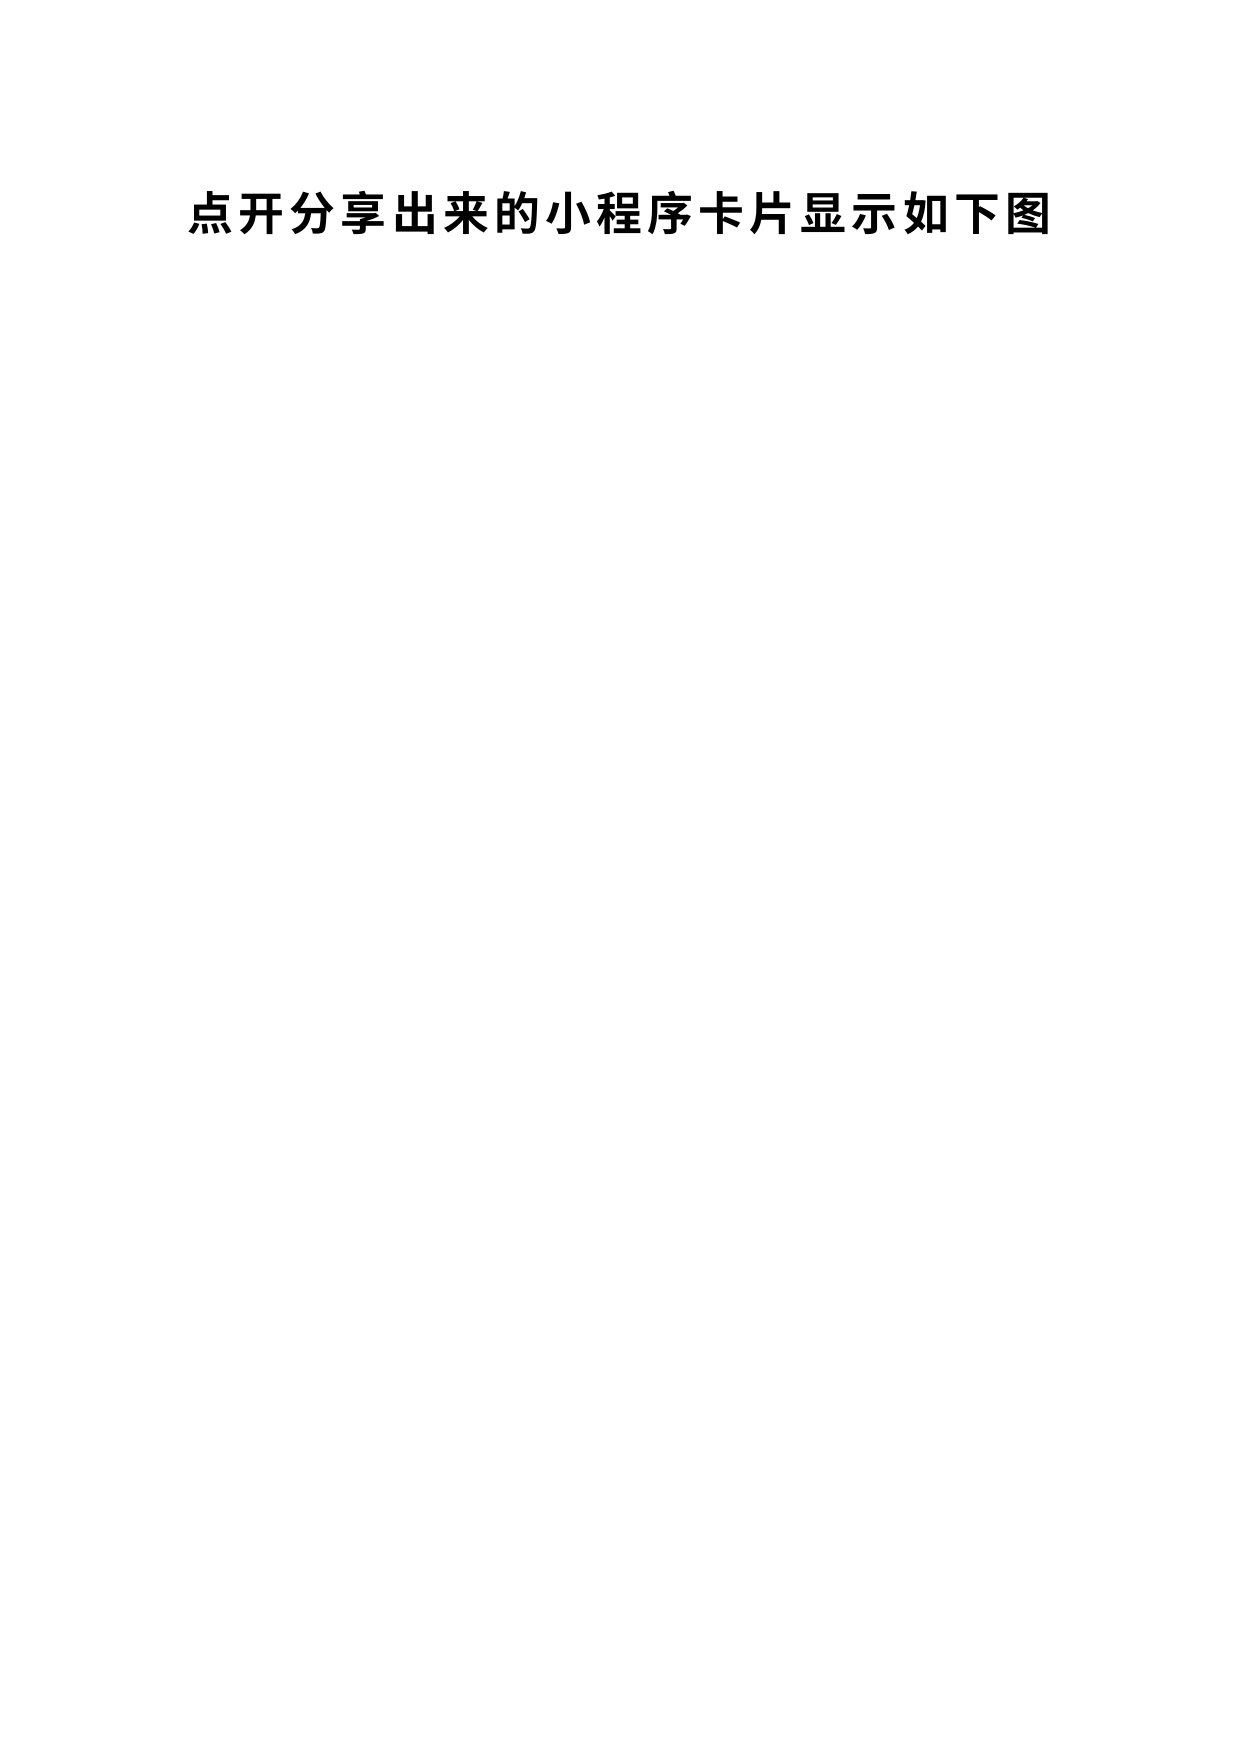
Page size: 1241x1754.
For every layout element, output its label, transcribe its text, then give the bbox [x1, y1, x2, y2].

subtitle 点开分享出来的小程序卡片显示如下图 [187, 162, 1053, 259]
